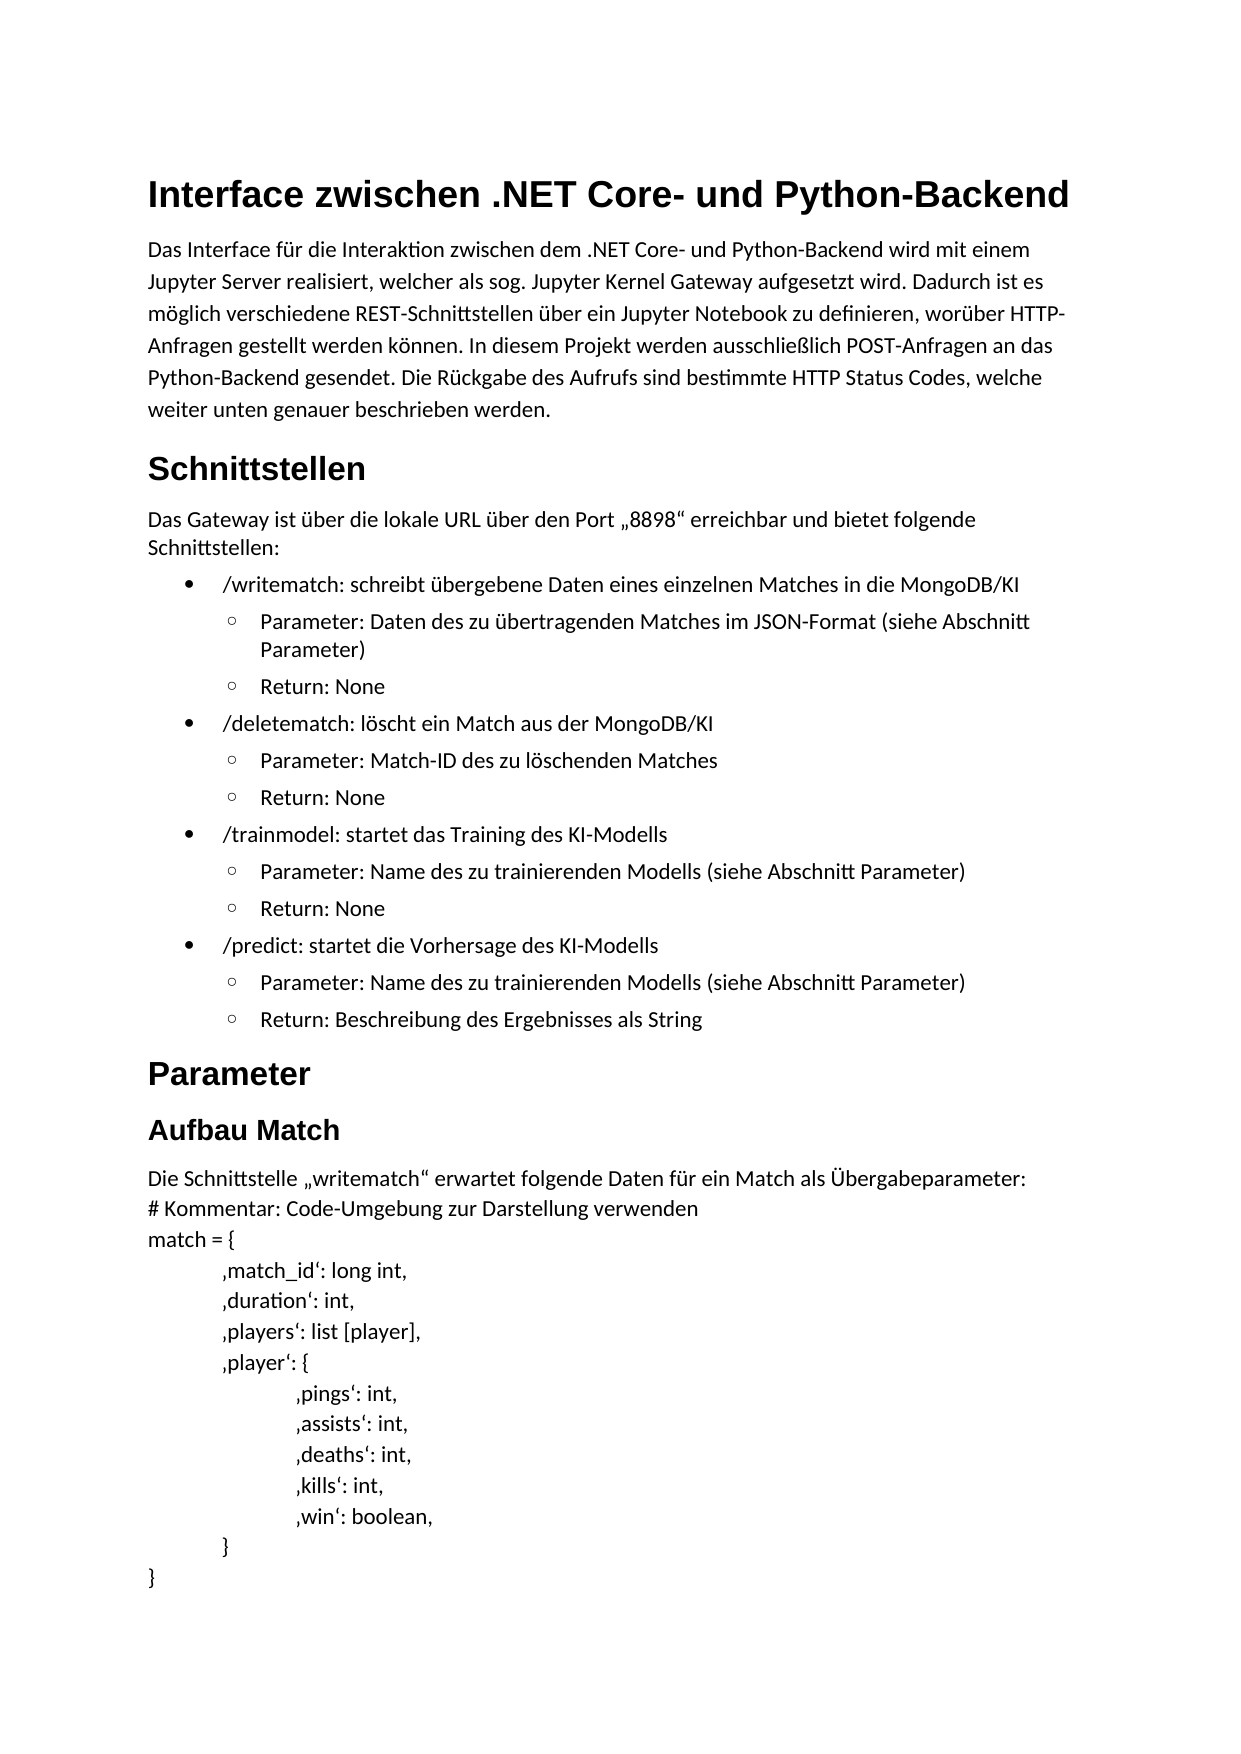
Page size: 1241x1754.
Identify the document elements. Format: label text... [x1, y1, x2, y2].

text ‚win‘: boolean, [148, 1502, 1093, 1530]
text ‚assists‘: int, [148, 1409, 1093, 1438]
list /deletematch: löscht ein Match aus der MongoDB/KI [185, 709, 1093, 737]
text ‚deaths‘: int, [148, 1440, 1093, 1468]
subtitle Parameter [148, 1054, 1093, 1092]
list Return: Beschreibung des Ergebnisses als String [223, 1005, 1093, 1033]
text Das Interface für die Interaktion zwischen dem .NET Core- und Python-Backend wird mit einem Jupyter Server realisiert, welcher als sog. Jupyter Kernel Gateway aufgesetzt wird. Dadurch ist es möglich verschiedene REST-Schnittstellen über ein Jupyter Notebook zu definieren, worüber HTTP-Anfragen gestellt werden können. In diesem Projekt werden ausschließlich POST-Anfragen an das Python-Backend gesendet. Die Rückgabe des Aufrufs sind bestimmte HTTP Status Codes, welche weiter unten genauer beschrieben werden. [148, 235, 1093, 424]
list Return: None [223, 894, 1093, 922]
text ‚player‘: { [148, 1348, 1093, 1376]
text Die Schnittstelle „writematch“ erwartet folgende Daten für ein Match als Übergabeparameter: [148, 1164, 1093, 1192]
text } [148, 1563, 1093, 1591]
text ‚match_id‘: long int, [148, 1256, 1093, 1284]
subtitle Schnittstellen [148, 449, 1093, 487]
text ‚duration‘: int, [148, 1287, 1093, 1315]
list Parameter: Daten des zu übertragenden Matches im JSON-Format (siehe Abschnitt Parameter) [223, 607, 1093, 663]
text # Kommentar: Code-Umgebung zur Darstellung verwenden [148, 1194, 1093, 1222]
subtitle Aufbau Match [148, 1113, 1093, 1146]
list Parameter: Match-ID des zu löschenden Matches [223, 746, 1093, 774]
text ‚players‘: list [player], [148, 1317, 1093, 1345]
list /writematch: schreibt übergebene Daten eines einzelnen Matches in die MongoDB/KI [185, 570, 1093, 598]
text } [148, 1532, 1093, 1561]
text ‚pings‘: int, [148, 1379, 1093, 1407]
subtitle Interface zwischen .NET Core- und Python-Backend [148, 173, 1093, 216]
list /trainmodel: startet das Training des KI-Modells [185, 820, 1093, 848]
list Parameter: Name des zu trainierenden Modells (siehe Abschnitt Parameter) [223, 968, 1093, 996]
text Das Gateway ist über die lokale URL über den Port „8898“ erreichbar und bietet folgende Schnittstellen: [148, 505, 1093, 561]
list /predict: startet die Vorhersage des KI-Modells [185, 931, 1093, 959]
list Return: None [223, 672, 1093, 700]
list Return: None [223, 783, 1093, 811]
text ‚kills‘: int, [148, 1471, 1093, 1499]
text match = { [148, 1225, 1093, 1253]
list Parameter: Name des zu trainierenden Modells (siehe Abschnitt Parameter) [223, 857, 1093, 885]
